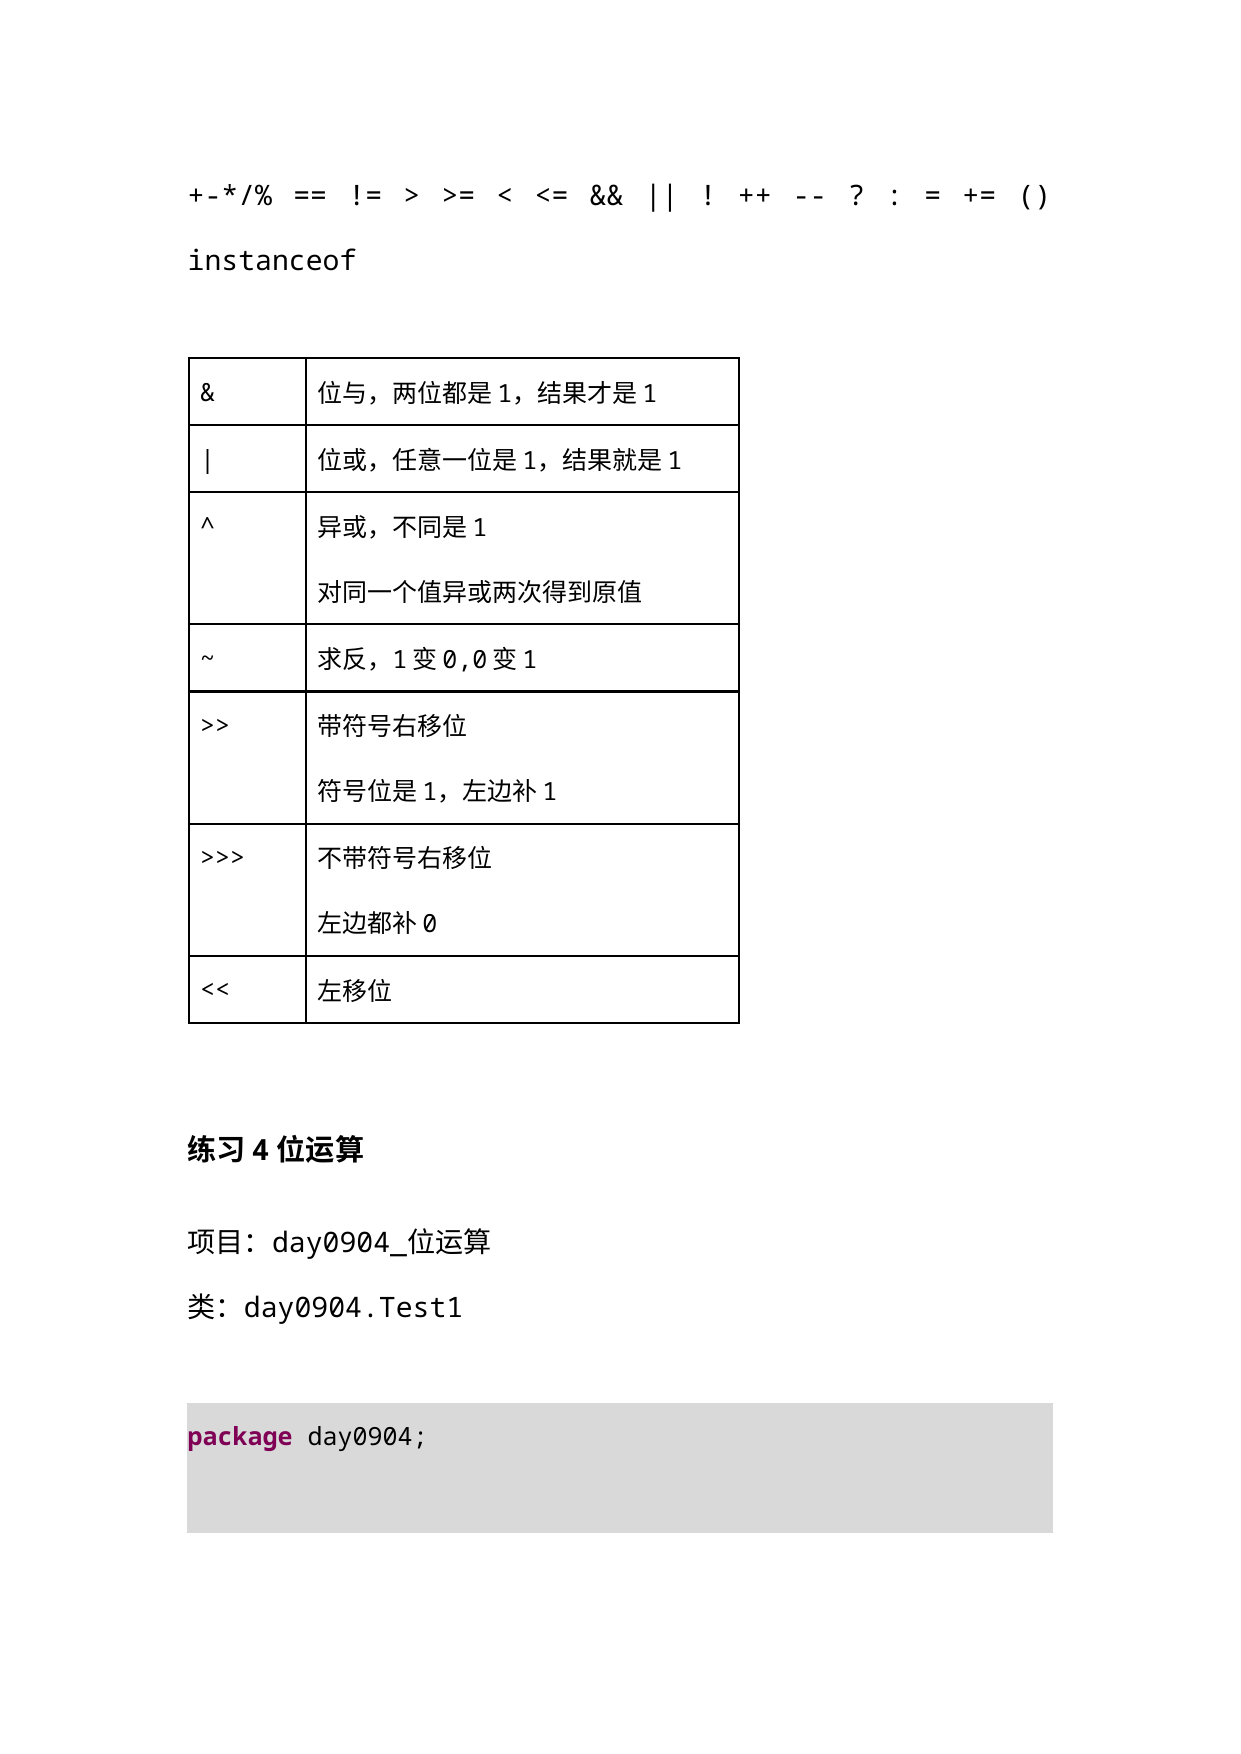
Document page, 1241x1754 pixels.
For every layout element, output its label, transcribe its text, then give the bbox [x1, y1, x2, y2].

text 练习4 位运算 [187, 1116, 1053, 1181]
text package day0904; [187, 1403, 1053, 1468]
table_cell 带符号右移位 符号位是1，左边补1 [307, 693, 738, 822]
table_header & [190, 359, 305, 424]
table_cell 求反，1变0,0变1 [307, 625, 738, 690]
table_cell | [190, 426, 305, 491]
table_cell 异或，不同是1 对同一个值异或两次得到原值 [307, 493, 738, 623]
table_cell >>> [190, 825, 305, 954]
table_cell ~ [190, 625, 305, 690]
table_cell ^ [190, 493, 305, 623]
text +-*/% == != > >= < <= && || ! ++ -- ? : = += () instanceof [187, 162, 1053, 292]
table_cell 不带符号右移位 左边都补0 [307, 825, 738, 954]
table_cell >> [190, 693, 305, 822]
text 类：day0904.Test1 [187, 1273, 1053, 1338]
text 项目：day0904_位运算 [187, 1208, 1053, 1273]
table_cell 位或，任意一位是1，结果就是1 [307, 426, 738, 491]
table_cell << [190, 957, 305, 1022]
table_cell 左移位 [307, 957, 738, 1022]
table_header 位与，两位都是1，结果才是1 [307, 359, 738, 424]
